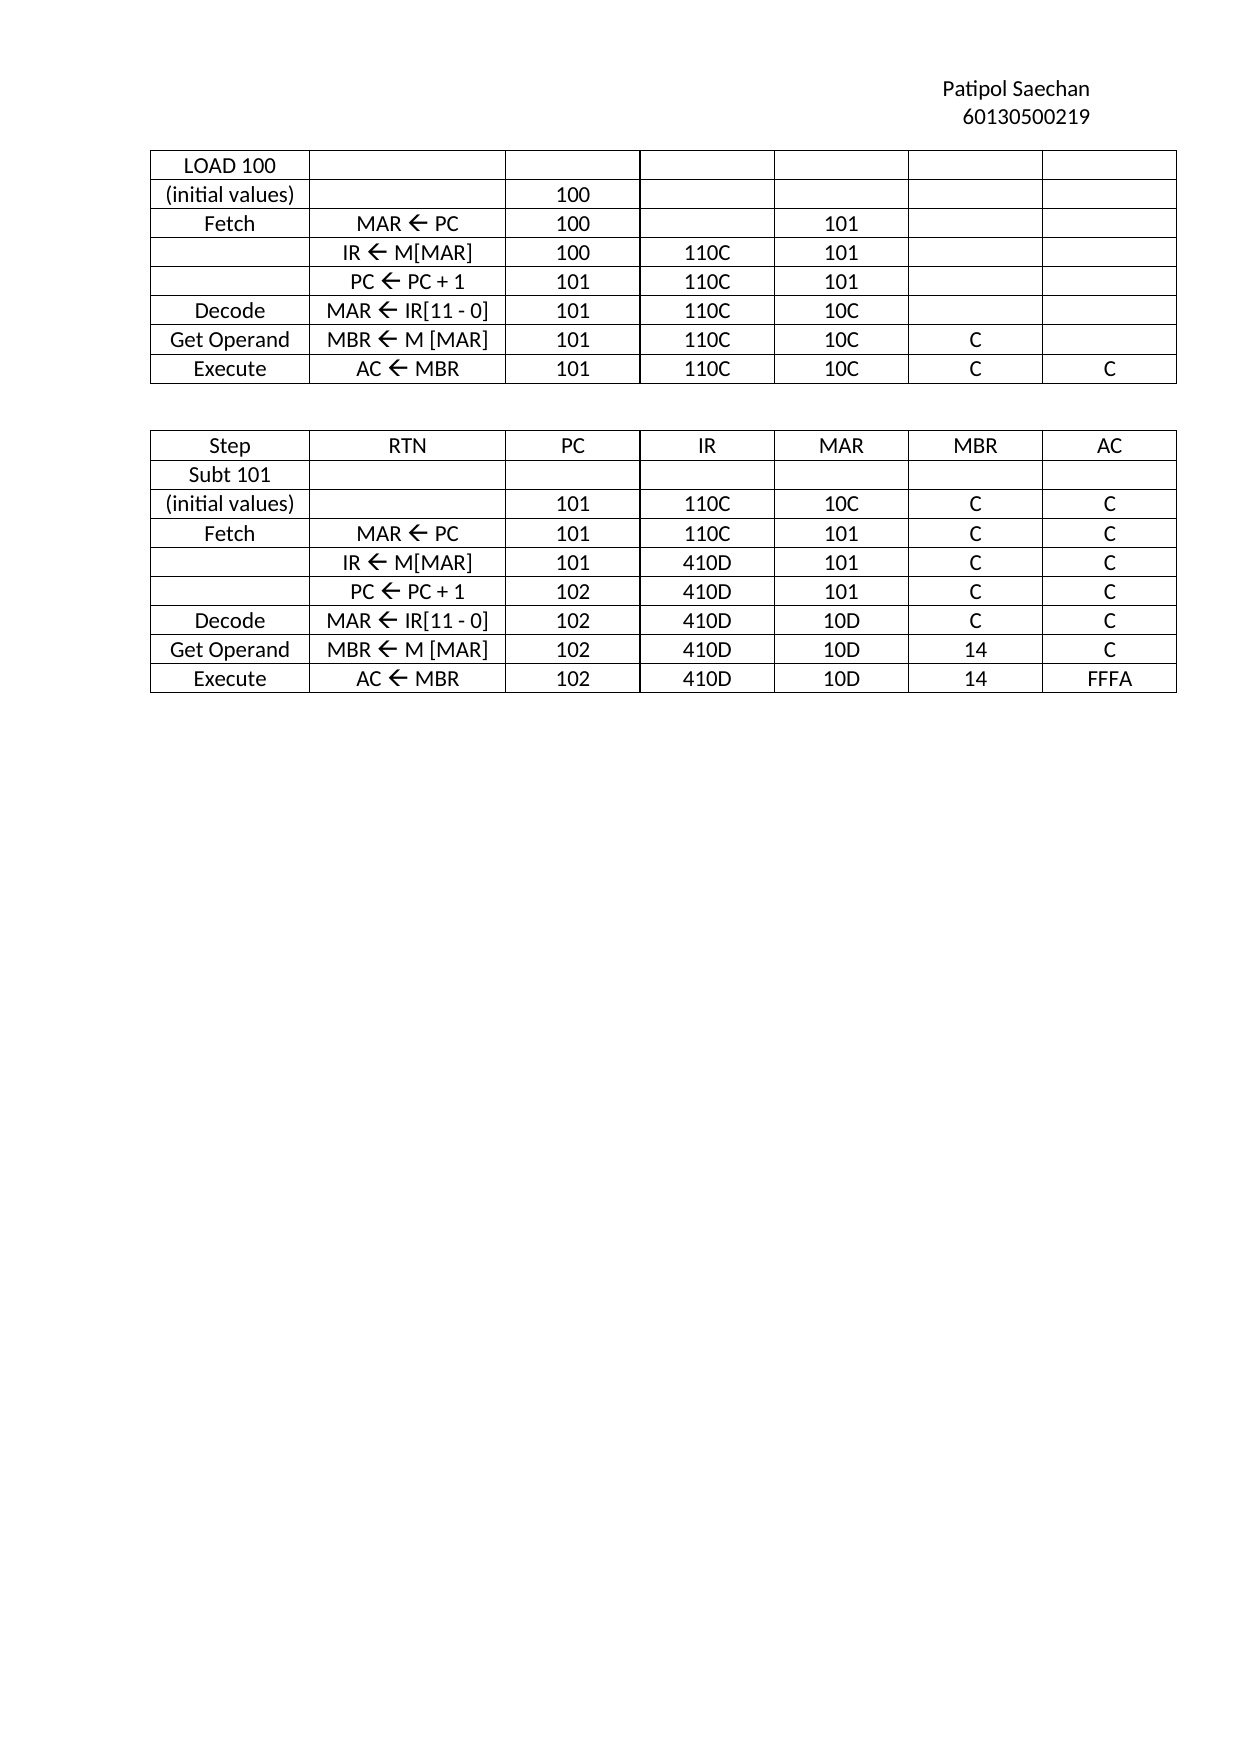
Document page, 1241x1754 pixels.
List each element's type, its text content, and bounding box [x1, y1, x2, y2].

table_header MBR [909, 431, 1042, 459]
table_cell 110C [641, 267, 774, 295]
table_cell C [909, 490, 1042, 518]
table_header PC [506, 431, 639, 459]
table_cell 100 [506, 238, 639, 266]
table_cell 410D [641, 635, 774, 663]
table_cell [1043, 180, 1176, 208]
table_cell C [1043, 548, 1176, 576]
table_cell [909, 238, 1042, 266]
table_cell 102 [506, 606, 639, 634]
table_header IR [641, 431, 774, 459]
table_cell [506, 151, 639, 179]
table_cell 410D [641, 548, 774, 576]
table_cell 100 [506, 209, 639, 237]
table_cell 10C [775, 490, 908, 518]
table_cell 102 [506, 664, 639, 692]
table_header RTN [310, 431, 505, 459]
table_cell C [1043, 635, 1176, 663]
table_cell Execute [151, 664, 309, 692]
table_cell 100 [506, 180, 639, 208]
table_cell C [1043, 490, 1176, 518]
table_cell (initial values) [151, 490, 309, 518]
table_header Step [151, 431, 309, 459]
table_cell C [1043, 577, 1176, 605]
table_cell C [1043, 606, 1176, 634]
table_header AC [1043, 431, 1176, 459]
table_cell PC PC + 1 [310, 267, 505, 295]
table_cell [310, 490, 505, 518]
table_cell 410D [641, 664, 774, 692]
table_cell [310, 151, 505, 179]
table_cell [310, 461, 505, 488]
table_cell 110C [641, 238, 774, 266]
table_cell [909, 209, 1042, 237]
table_cell 101 [506, 296, 639, 324]
table_cell 410D [641, 577, 774, 605]
table_cell [151, 238, 309, 266]
table_cell Execute [151, 355, 309, 382]
table_cell [1043, 267, 1176, 295]
table_cell 14 [909, 635, 1042, 663]
table_cell [151, 548, 309, 576]
table_cell 101 [506, 490, 639, 518]
table_cell C [909, 519, 1042, 547]
table_cell C [1043, 355, 1176, 382]
table_cell [909, 296, 1042, 324]
table_cell C [909, 548, 1042, 576]
table_cell [775, 151, 908, 179]
table_cell Fetch [151, 519, 309, 547]
table_cell 101 [506, 325, 639, 353]
table_cell 102 [506, 635, 639, 663]
table_cell C [909, 606, 1042, 634]
table_cell [1043, 325, 1176, 353]
table_cell 101 [775, 548, 908, 576]
table_cell 110C [641, 490, 774, 518]
table_cell 101 [775, 577, 908, 605]
table_cell FFFA [1043, 664, 1176, 692]
table_cell 101 [775, 209, 908, 237]
table_cell [1043, 151, 1176, 179]
table_cell Get Operand [151, 635, 309, 663]
table_cell (initial values) [151, 180, 309, 208]
table_cell AC MBR [310, 664, 505, 692]
table_cell C [1043, 519, 1176, 547]
table_cell 101 [775, 519, 908, 547]
table_cell 10C [775, 296, 908, 324]
table_cell [506, 461, 639, 488]
table_cell MBR M [MAR] [310, 325, 505, 353]
table_cell [775, 180, 908, 208]
table_cell MBR M [MAR] [310, 635, 505, 663]
table_cell 101 [506, 355, 639, 382]
table_cell [1043, 238, 1176, 266]
table_cell 14 [909, 664, 1042, 692]
table_cell AC MBR [310, 355, 505, 382]
table_cell 110C [641, 355, 774, 382]
table_cell 110C [641, 325, 774, 353]
table_cell C [909, 577, 1042, 605]
table_cell [641, 461, 774, 488]
table_cell 101 [506, 267, 639, 295]
table_cell 10D [775, 606, 908, 634]
table_cell [909, 180, 1042, 208]
table_cell [1043, 461, 1176, 488]
table_cell 101 [775, 238, 908, 266]
table_cell 101 [506, 519, 639, 547]
table_cell PC PC + 1 [310, 577, 505, 605]
table_cell 101 [775, 267, 908, 295]
table_cell MAR PC [310, 209, 505, 237]
table_cell 10C [775, 325, 908, 353]
table_cell Decode [151, 606, 309, 634]
table_cell MAR IR[11 - 0] [310, 296, 505, 324]
table_cell C [909, 355, 1042, 382]
table_cell LOAD 100 [151, 151, 309, 179]
table_cell IR M[MAR] [310, 238, 505, 266]
table_cell 10D [775, 635, 908, 663]
table_cell MAR PC [310, 519, 505, 547]
table_cell 101 [506, 548, 639, 576]
table_cell Decode [151, 296, 309, 324]
table_cell 110C [641, 519, 774, 547]
table_cell 110C [641, 296, 774, 324]
table_cell 102 [506, 577, 639, 605]
table_cell [310, 180, 505, 208]
table_cell [641, 151, 774, 179]
table_header MAR [775, 431, 908, 459]
table_cell Fetch [151, 209, 309, 237]
table_cell [909, 267, 1042, 295]
table_cell C [909, 325, 1042, 353]
table_cell IR M[MAR] [310, 548, 505, 576]
table_cell 10D [775, 664, 908, 692]
table_cell [1043, 296, 1176, 324]
table_cell 410D [641, 606, 774, 634]
table_cell [641, 209, 774, 237]
table_cell 10C [775, 355, 908, 382]
table_cell [151, 267, 309, 295]
table_cell [909, 151, 1042, 179]
table_cell Get Operand [151, 325, 309, 353]
table_cell [151, 577, 309, 605]
table_cell [775, 461, 908, 488]
table_cell Subt 101 [151, 461, 309, 488]
table_cell [909, 461, 1042, 488]
table_cell MAR IR[11 - 0] [310, 606, 505, 634]
table_cell [641, 180, 774, 208]
table_cell [1043, 209, 1176, 237]
